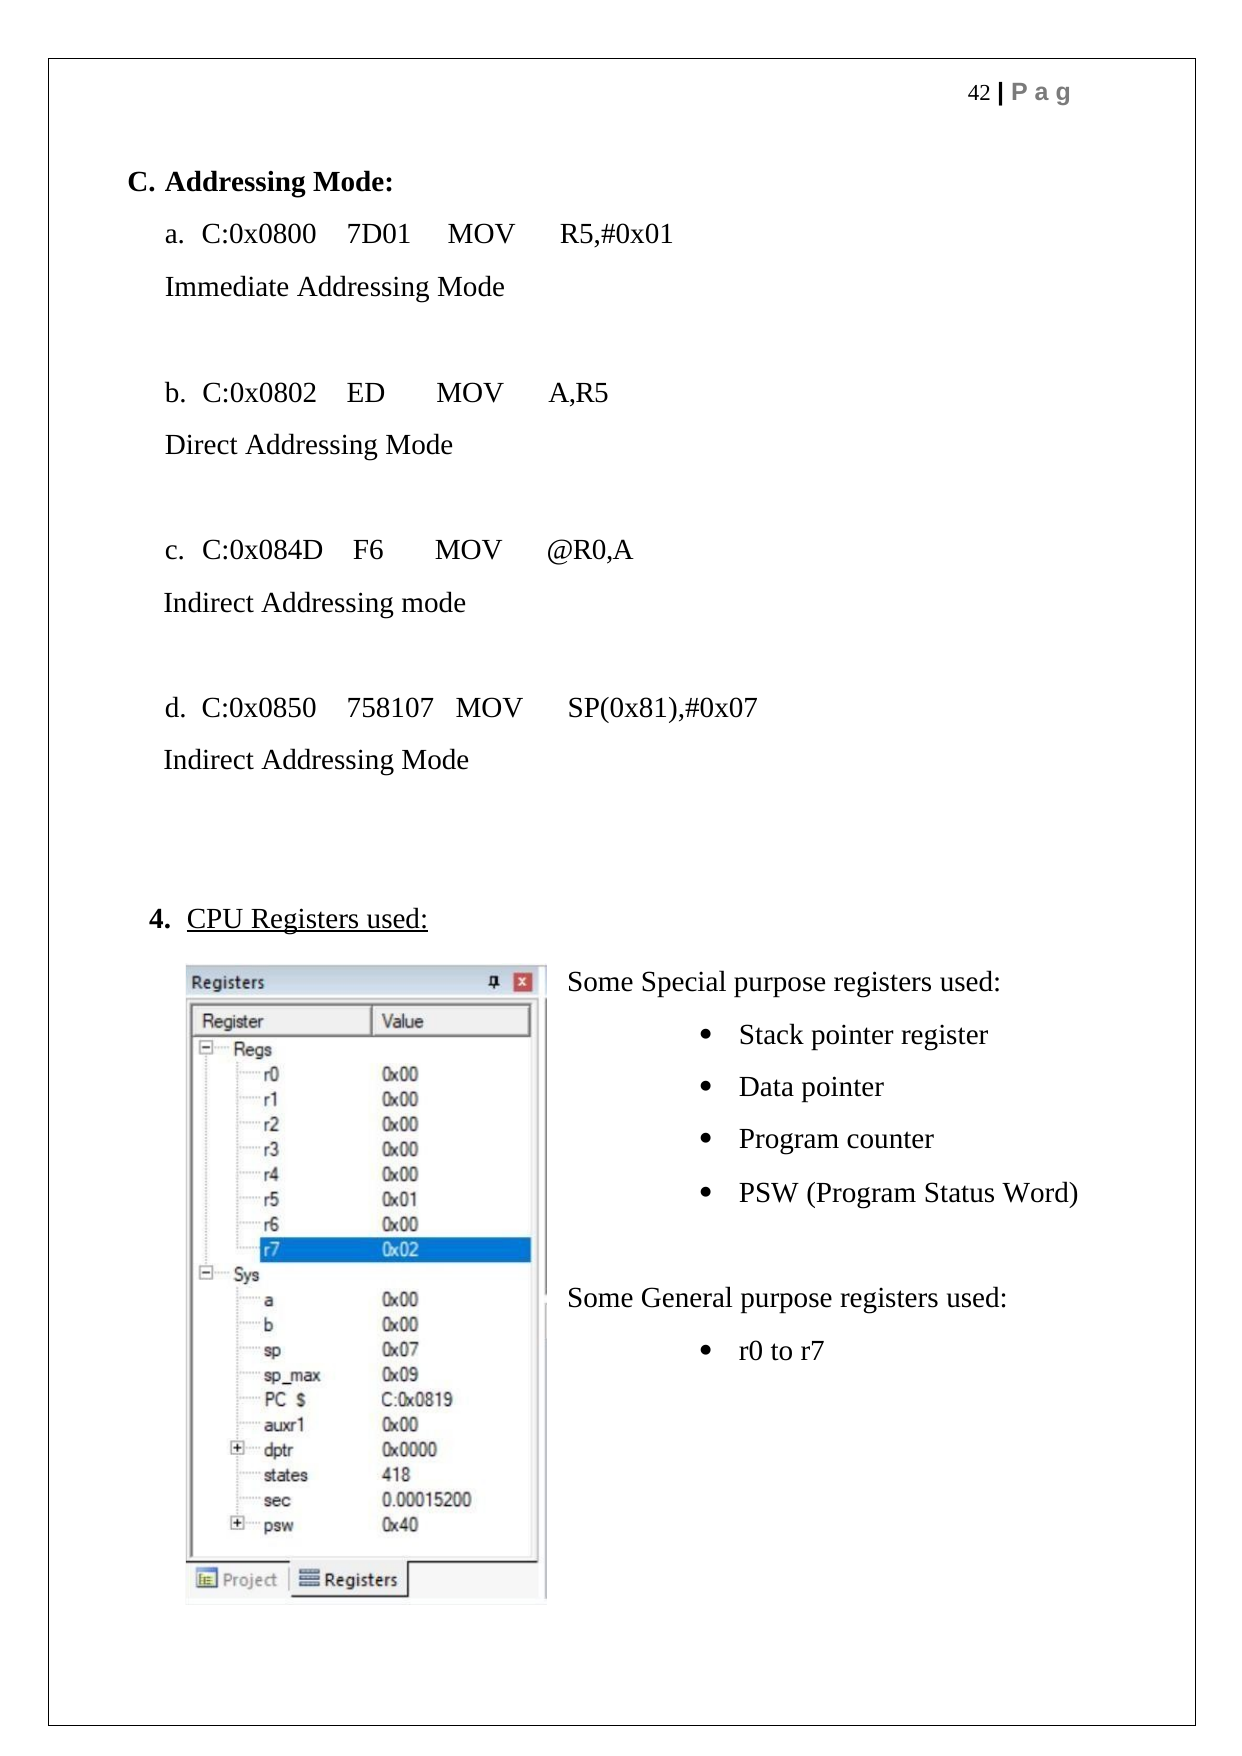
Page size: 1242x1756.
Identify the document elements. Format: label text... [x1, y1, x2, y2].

text Immediate Addressing Mode [164, 269, 1195, 302]
list Stack pointer register [701, 1017, 1195, 1050]
text Some General purpose registers used: [567, 1281, 1195, 1314]
text Some Special purpose registers used: [567, 964, 1195, 997]
text c. C:0x084D F6 MOV @R0,A Indirect Addressing mode [163, 532, 634, 619]
subtitle Addressing Mode: [127, 164, 1195, 197]
list PSW (Program Status Word) [701, 1175, 1195, 1208]
list r0 to r7 [701, 1333, 1195, 1367]
list Data pointer [701, 1069, 1195, 1102]
text Indirect Addressing Mode [163, 742, 1195, 776]
picture [185, 963, 547, 1605]
text d. C:0x0850 758107 MOV SP(0x81),#0x07 [164, 690, 1195, 723]
list Program counter [701, 1122, 1195, 1155]
text a. C:0x0800 7D01 MOV R5,#0x01 [164, 216, 1195, 250]
list CPU Registers used: [149, 901, 547, 935]
text b. C:0x0802 ED MOV A,R5 Direct Addressing Mode [164, 375, 609, 461]
